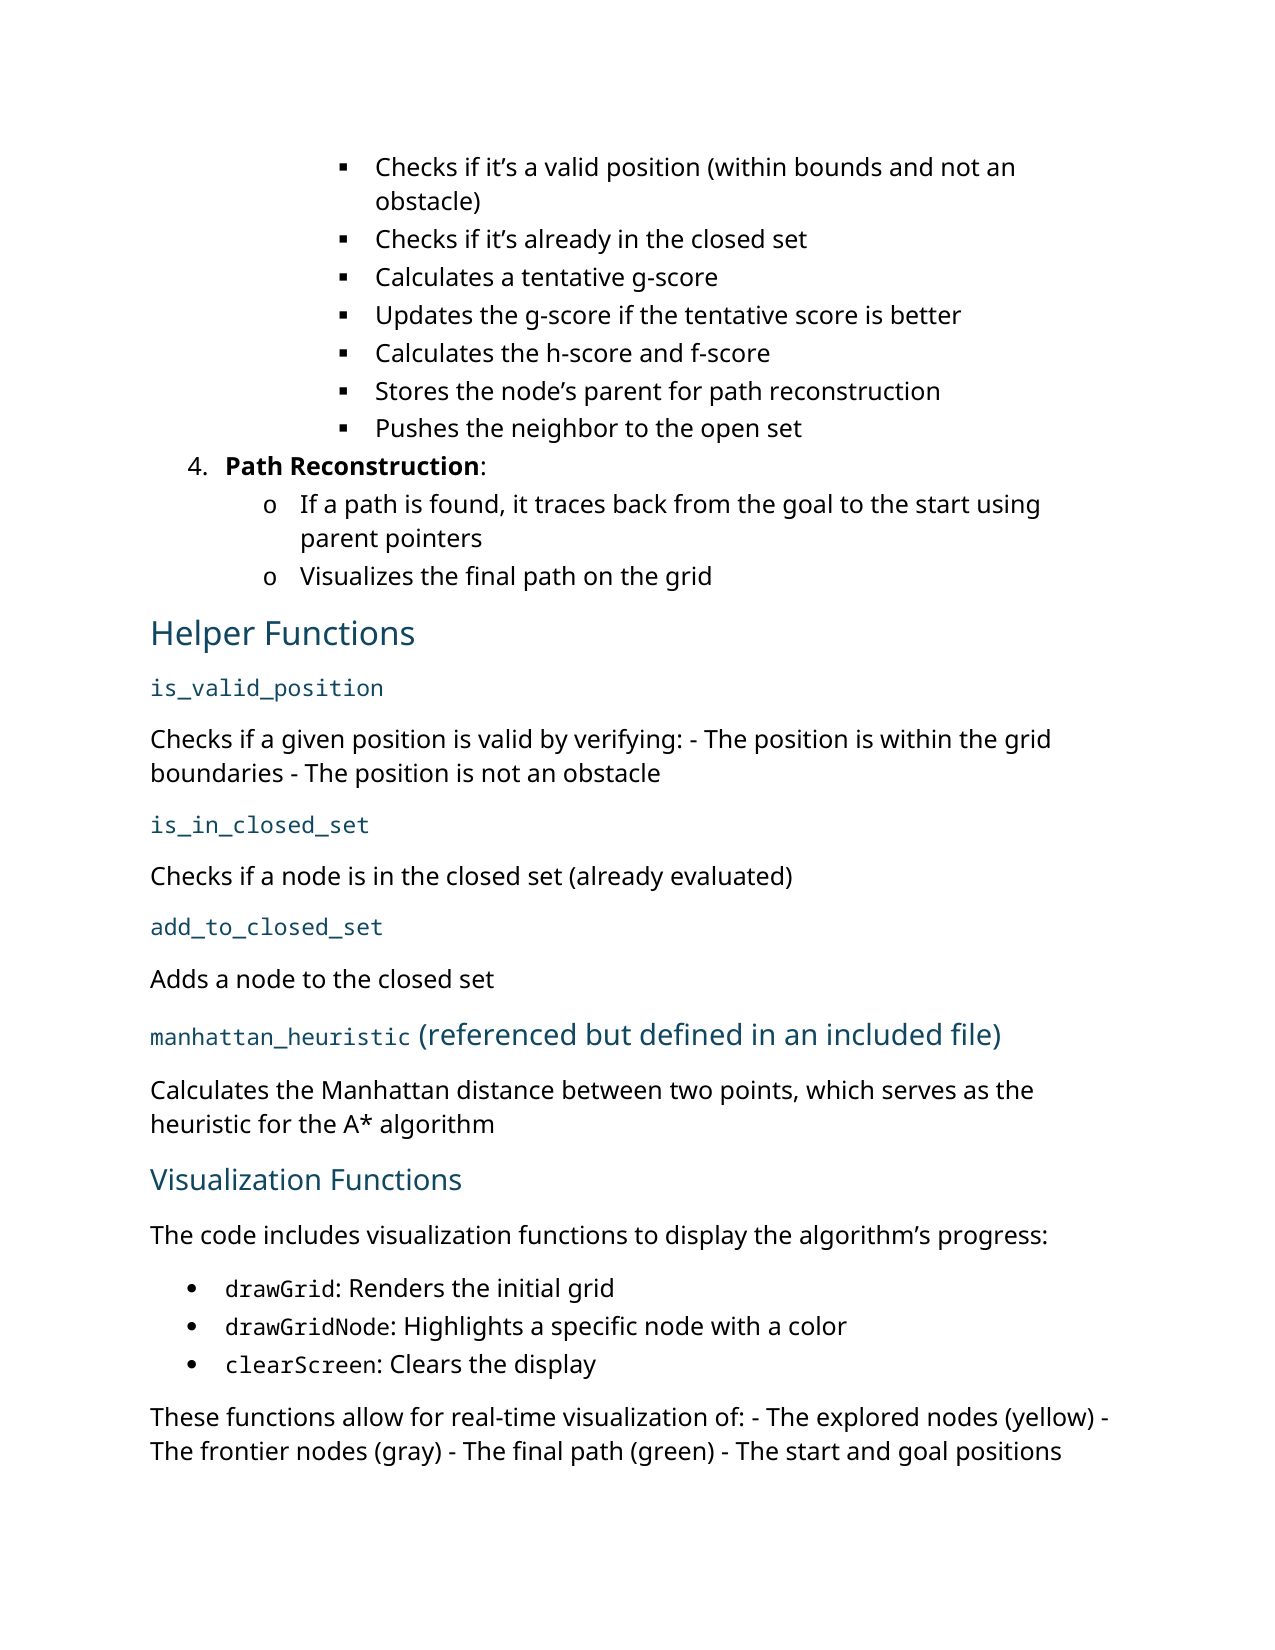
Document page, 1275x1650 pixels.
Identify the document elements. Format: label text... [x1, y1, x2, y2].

subtitle manhattan_heuristic (referenced but defined in an included file) [150, 1014, 1125, 1054]
list Calculates the h-score and f-score [337, 335, 1125, 369]
list Calculates a tentative g-score [337, 260, 1125, 294]
text These functions allow for real-time visualization of: - The explored nodes (yellow) - The frontier nodes (gray) - The final path (green) - The start and goal positions [150, 1399, 1125, 1467]
list Visualizes the final path on the grid [262, 559, 1125, 593]
list Checks if it’s already in the closed set [337, 222, 1125, 256]
list Checks if it’s a valid position (within bounds and not an obstacle) [337, 150, 1125, 218]
list Updates the g-score if the tentative score is better [337, 297, 1125, 332]
subtitle add_to_closed_set [150, 911, 1125, 943]
subtitle is_valid_position [150, 672, 1125, 703]
list Path Reconstruction: [187, 449, 1125, 483]
list drawGrid: Renders the initial grid [187, 1271, 1125, 1305]
list Pushes the neighbor to the open set [337, 411, 1125, 445]
text Checks if a given position is valid by verifying: - The position is within the grid boundaries - The position is not an obstacle [150, 722, 1125, 790]
text The code includes visualization functions to display the algorithm’s progress: [150, 1218, 1125, 1252]
list Stores the node’s parent for path reconstruction [337, 373, 1125, 407]
subtitle Helper Functions [150, 609, 1125, 655]
text Checks if a node is in the closed set (already evaluated) [150, 858, 1125, 893]
list clearScreen: Clears the display [187, 1346, 1125, 1380]
text Adds a node to the closed set [150, 961, 1125, 995]
subtitle Visualization Functions [150, 1159, 1125, 1199]
text Calculates the Manhattan distance between two points, which serves as the heuristic for the A* algorithm [150, 1073, 1125, 1141]
subtitle is_in_closed_set [150, 808, 1125, 840]
list If a path is found, it traces back from the goal to the start using parent pointers [262, 487, 1125, 555]
list drawGridNode: Highlights a specific node with a color [187, 1308, 1125, 1343]
